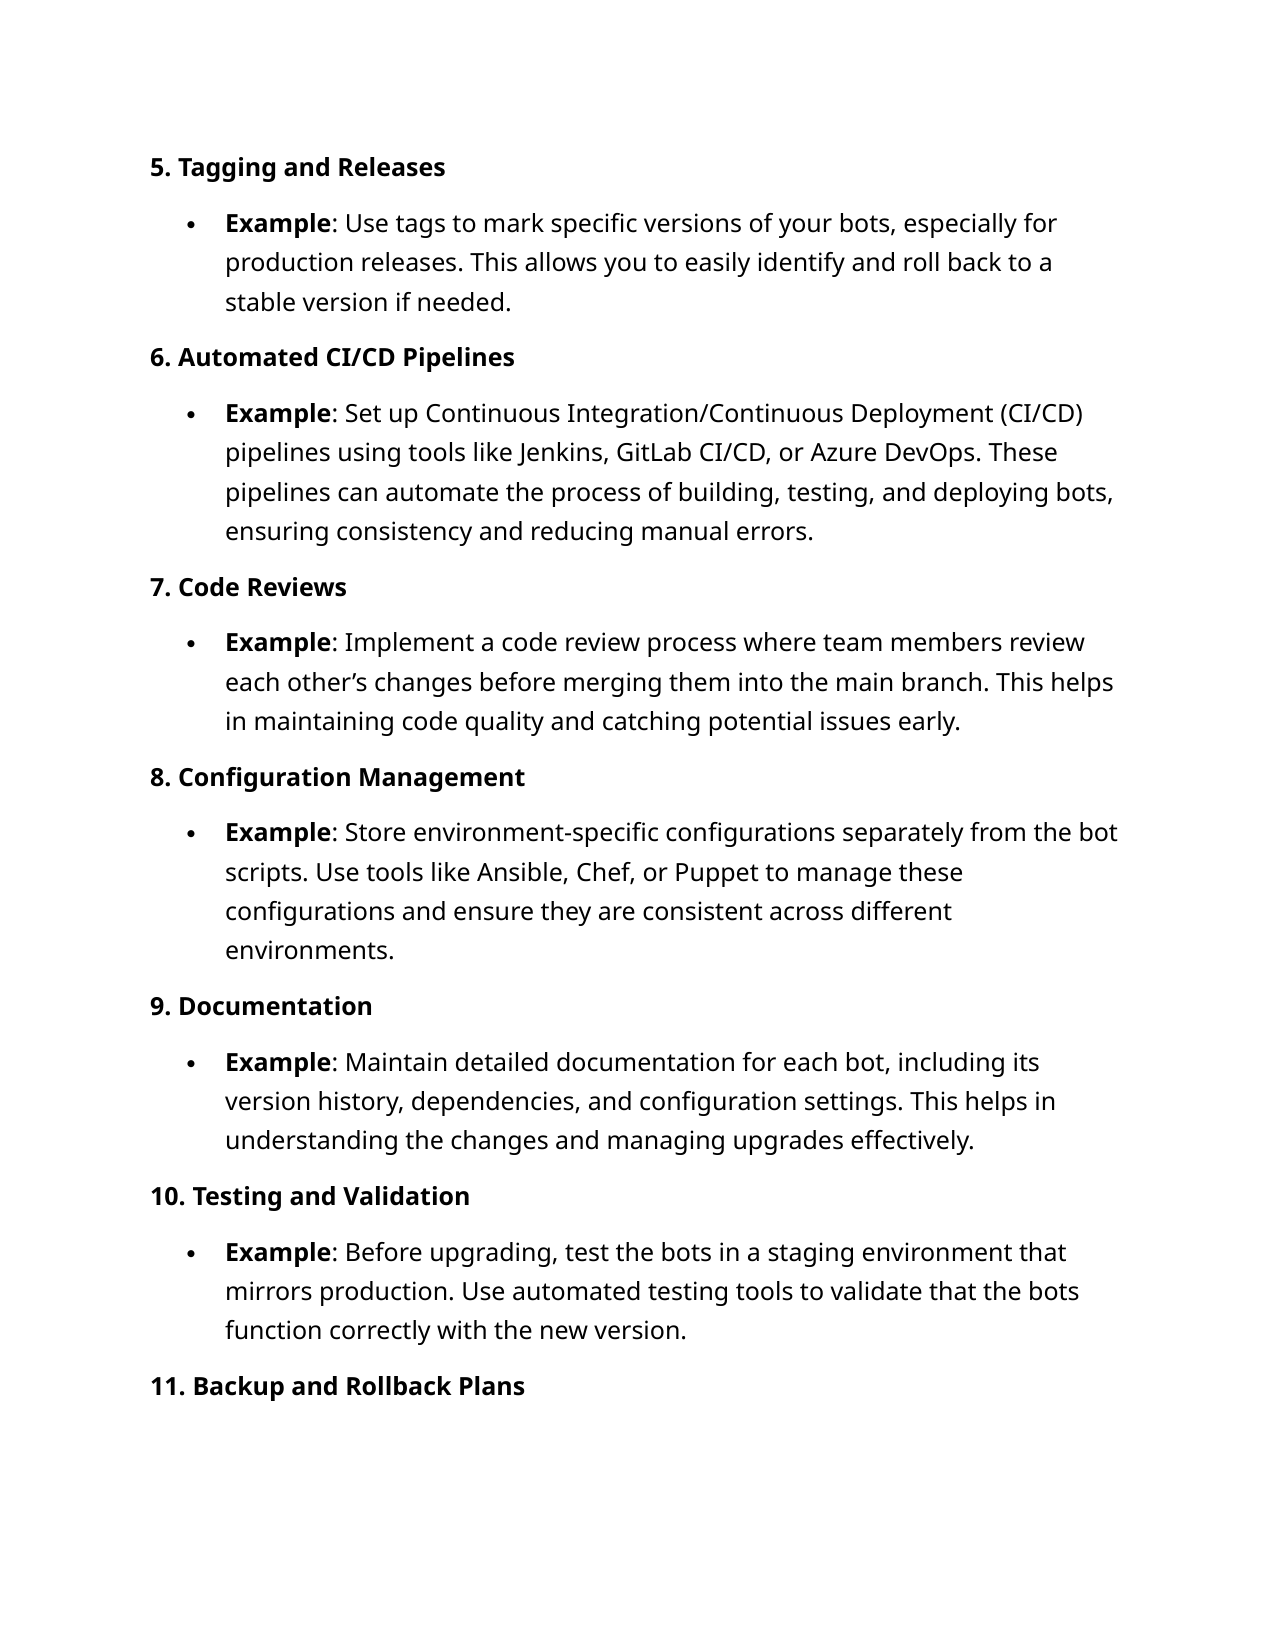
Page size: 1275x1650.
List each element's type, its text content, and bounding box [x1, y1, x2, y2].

list Example: Before upgrading, test the bots in a staging environment that mirrors production. Use automated testing tools to validate that the bots function correctly with the new version. [187, 1234, 1125, 1347]
list Example: Maintain detailed documentation for each bot, including its version history, dependencies, and configuration settings. This helps in understanding the changes and managing upgrades effectively. [187, 1044, 1125, 1157]
text 10. Testing and Validation [150, 1178, 1125, 1212]
text 5. Tagging and Releases [150, 150, 1125, 184]
text 8. Configuration Management [150, 759, 1125, 793]
list Example: Use tags to mark specific versions of your bots, especially for production releases. This allows you to easily identify and roll back to a stable version if needed. [187, 206, 1125, 318]
list Example: Implement a code review process where team members review each other’s changes before merging them into the main branch. This helps in maintaining code quality and catching potential issues early. [187, 625, 1125, 737]
text 9. Documentation [150, 988, 1125, 1022]
text 7. Code Reviews [150, 569, 1125, 603]
text 6. Automated CI/CD Pipelines [150, 340, 1125, 374]
list Example: Set up Continuous Integration/Continuous Deployment (CI/CD) pipelines using tools like Jenkins, GitLab CI/CD, or Azure DevOps. These pipelines can automate the process of building, testing, and deploying bots, ensuring consistency and reducing manual errors. [187, 396, 1125, 547]
list Example: Store environment-specific configurations separately from the bot scripts. Use tools like Ansible, Chef, or Puppet to manage these configurations and ensure they are consistent across different environments. [187, 815, 1125, 967]
text 11. Backup and Rollback Plans [150, 1368, 1125, 1402]
